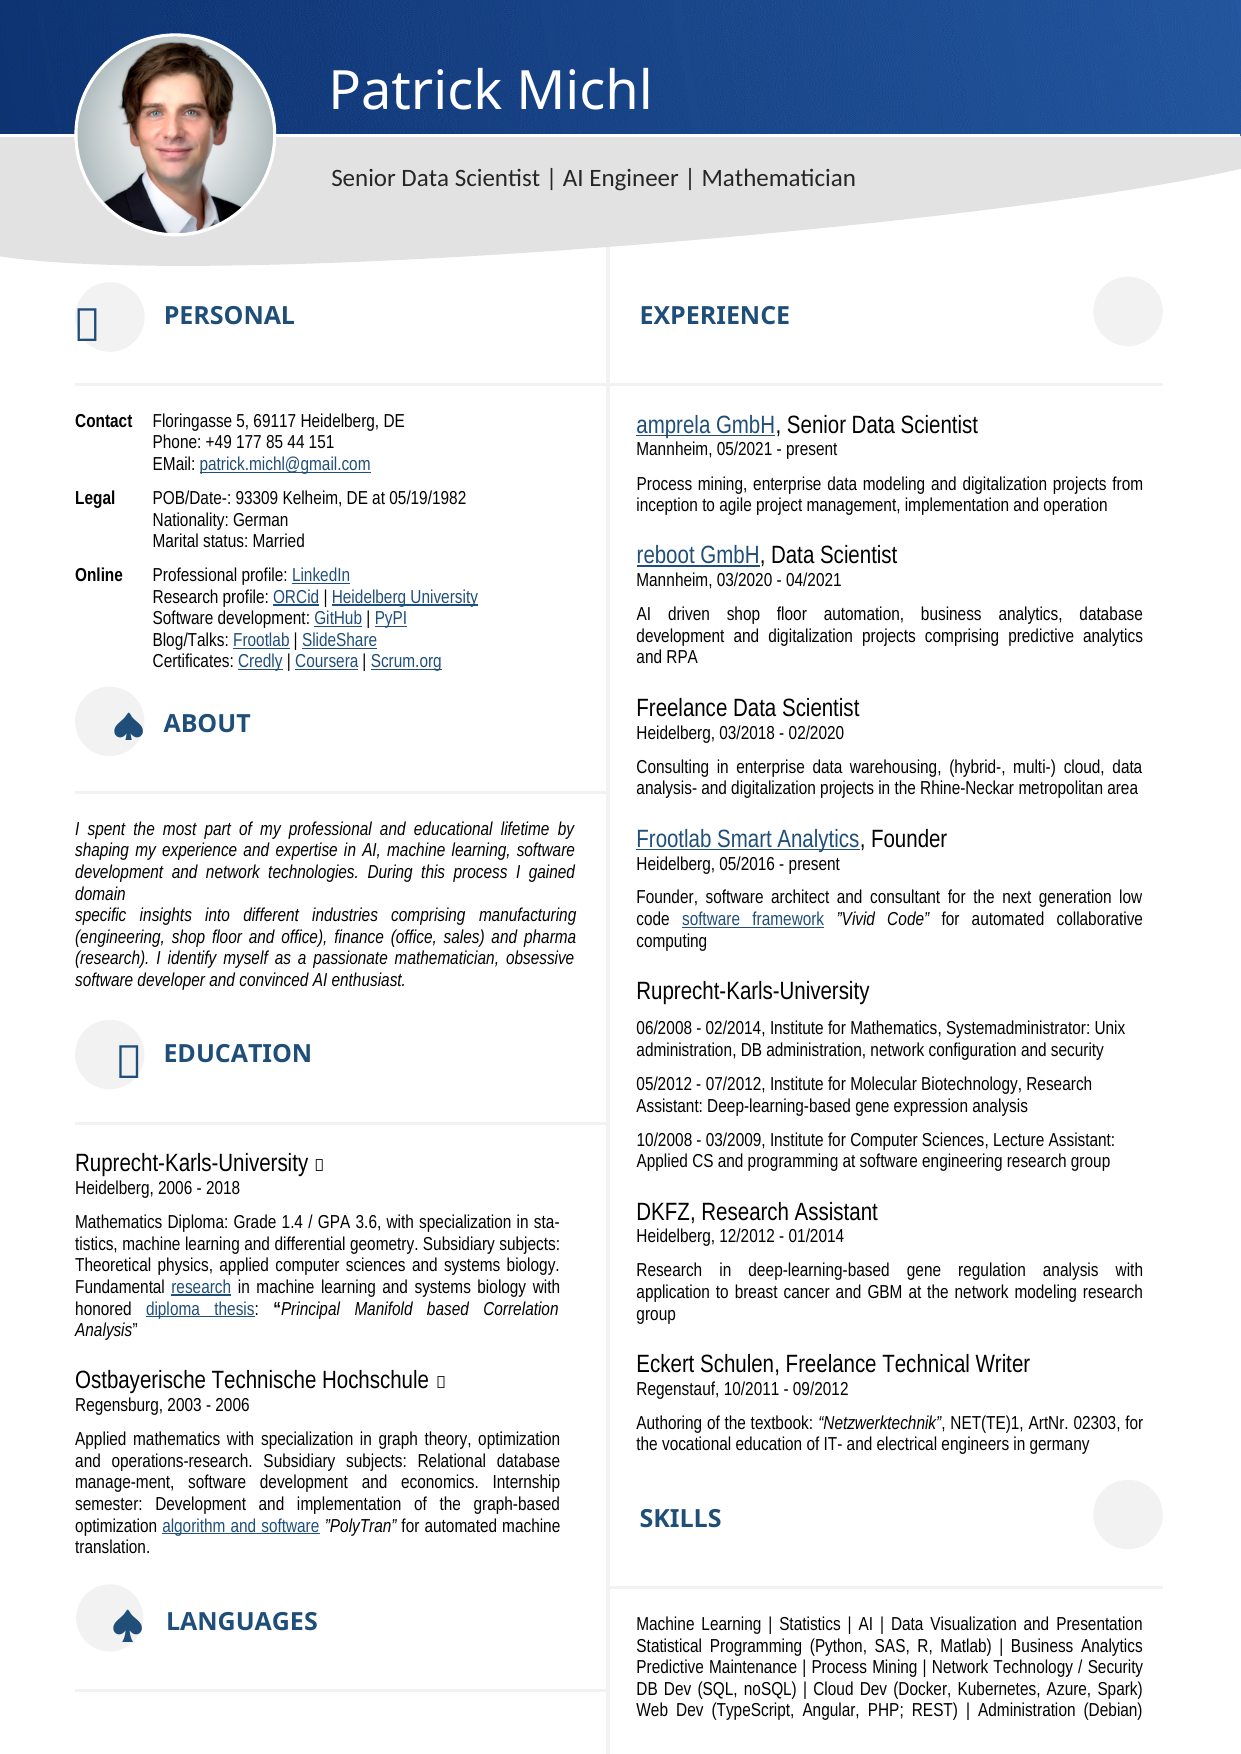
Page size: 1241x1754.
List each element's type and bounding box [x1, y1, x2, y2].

picture [0, 0, 1241, 134]
table_header [610, 277, 1165, 1721]
table_header [75, 277, 610, 1721]
table_header [74, 30, 1166, 263]
picture [78, 37, 273, 233]
